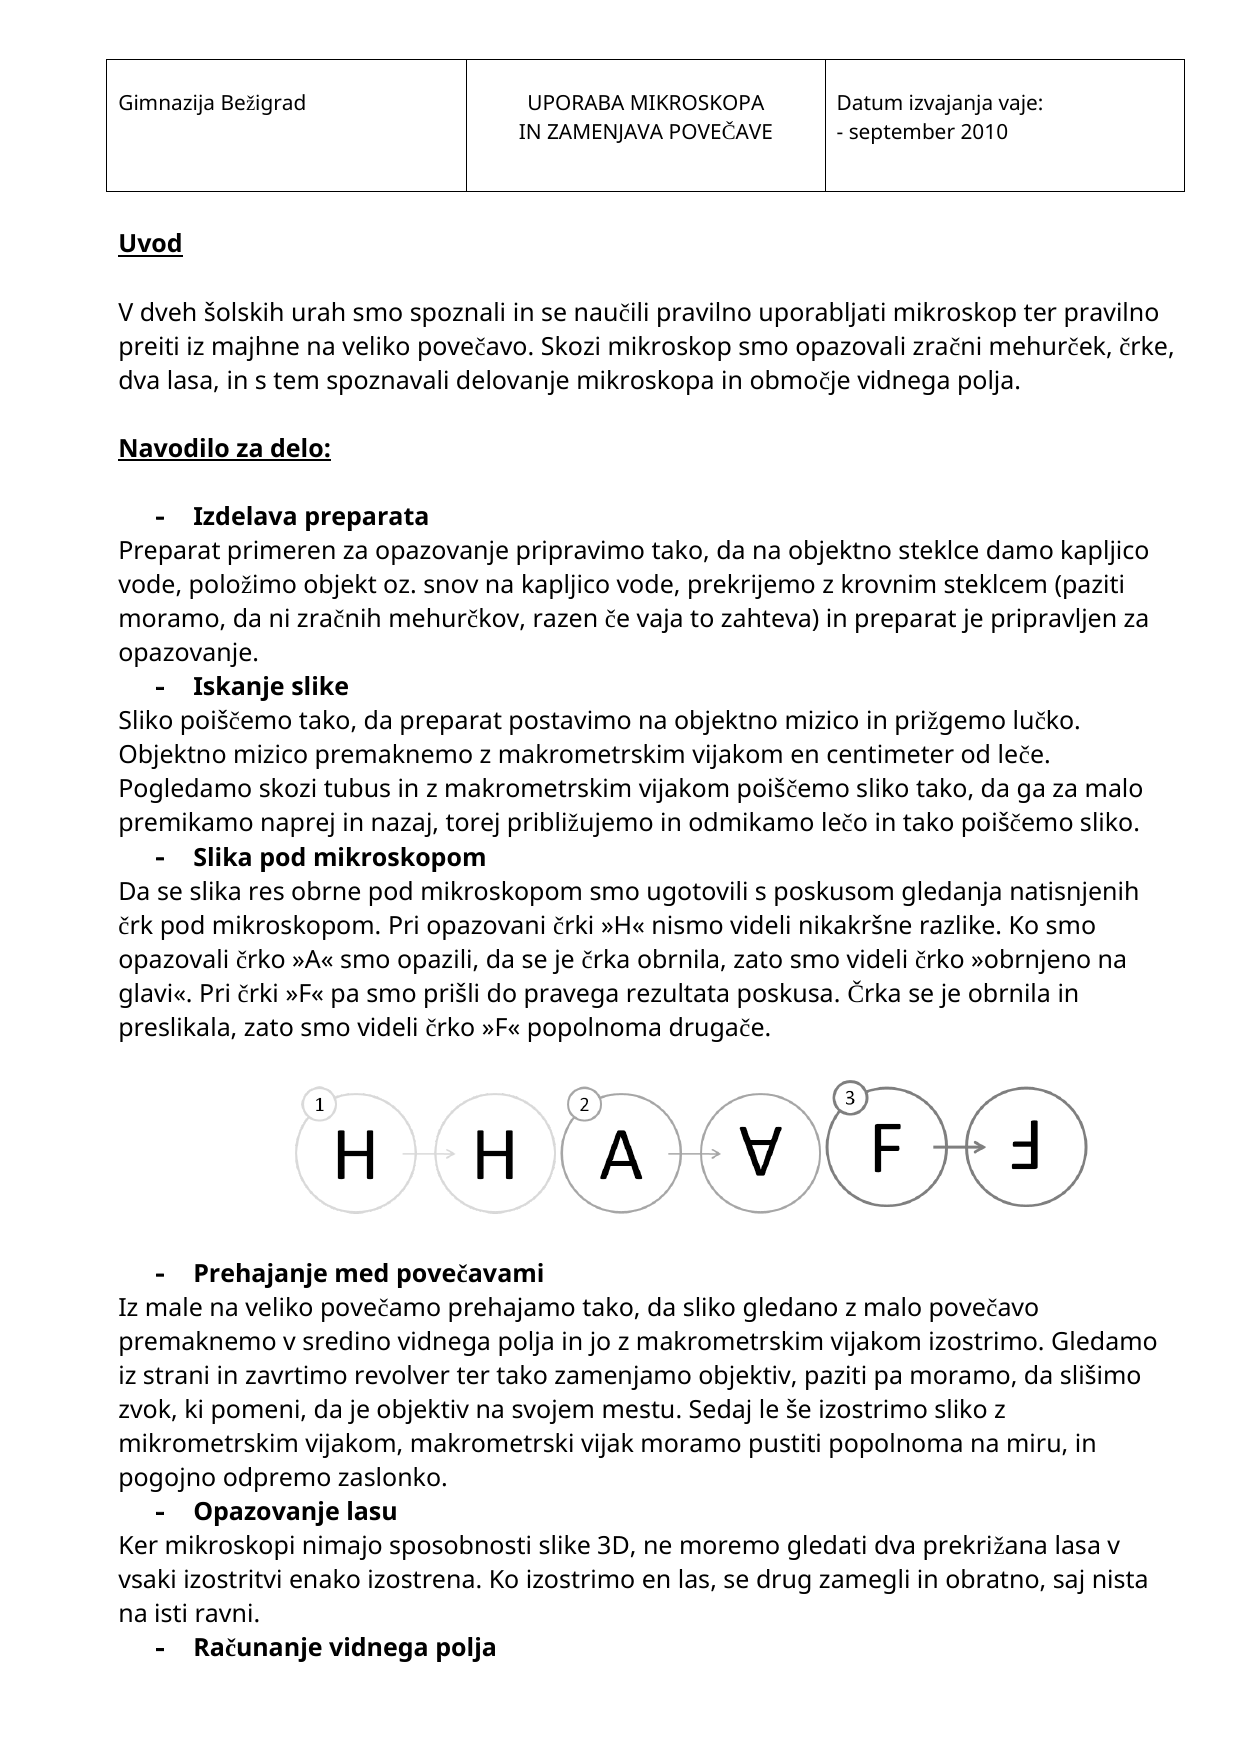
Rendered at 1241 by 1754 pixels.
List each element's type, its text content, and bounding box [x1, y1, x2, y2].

list Iskanje slike [156, 669, 1181, 703]
table_header UPORABA MIKROSKOPA IN ZAMENJAVA POVEČAVE [467, 60, 825, 191]
table_header Gimnazija Bežigrad [107, 60, 466, 191]
text V dveh šolskih urah smo spoznali in se naučili pravilno uporabljati mikroskop ter pravilno preiti iz majhne na veliko povečavo. Skozi mikroskop smo opazovali zračni mehurček, črke, dva lasa, in s tem spoznavali delovanje mikroskopa in območje vidnega polja. [118, 294, 1181, 396]
list Računanje vidnega polja [156, 1630, 1181, 1664]
list Opazovanje lasu [156, 1494, 1181, 1528]
list Slika pod mikroskopom [156, 839, 1181, 873]
table_header Datum izvajanja vaje: - september 2010 [826, 60, 1184, 191]
text Uvod [118, 226, 1181, 260]
list Prehajanje med povečavami [156, 1255, 1181, 1289]
list Izdelava preparata [156, 498, 1181, 533]
text Iz male na veliko povečamo prehajamo tako, da sliko gledano z malo povečavo premaknemo v sredino vidnega polja in jo z makrometrskim vijakom izostrimo. Gledamo iz strani in zavrtimo revolver ter tako zamenjamo objektiv, paziti pa moramo, da slišimo zvok, ki pomeni, da je objektiv na svojem mestu. Sedaj le še izostrimo sliko z mikrometrskim vijakom, makrometrski vijak moramo pustiti popolnoma na miru, in pogojno odpremo zaslonko. [118, 1289, 1181, 1494]
text Navodilo za delo: [118, 430, 1181, 464]
text Sliko poiščemo tako, da preparat postavimo na objektno mizico in prižgemo lučko. Objektno mizico premaknemo z makrometrskim vijakom en centimeter od leče. Pogledamo skozi tubus in z makrometrskim vijakom poiščemo sliko tako, da ga za malo premikamo naprej in nazaj, torej približujemo in odmikamo lečo in tako poiščemo sliko. [118, 703, 1181, 839]
picture [284, 1077, 1090, 1222]
list Da se slika res obrne pod mikroskopom smo ugotovili s poskusom gledanja natisnjenih črk pod mikroskopom. Pri opazovani črki »H« nismo videli nikakršne razlike. Ko smo opazovali črko »A« smo opazili, da se je črka obrnila, zato smo videli črko »obrnjeno na glavi«. Pri črki »F« pa smo prišli do pravega rezultata poskusa. Črka se je obrnila in preslikala, zato smo videli črko »F« popolnoma drugače. [118, 873, 1181, 1043]
text Preparat primeren za opazovanje pripravimo tako, da na objektno steklce damo kapljico vode, položimo objekt oz. snov na kapljico vode, prekrijemo z krovnim steklcem (paziti moramo, da ni zračnih mehurčkov, razen če vaja to zahteva) in preparat je pripravljen za opazovanje. [118, 533, 1181, 669]
text Ker mikroskopi nimajo sposobnosti slike 3D, ne moremo gledati dva prekrižana lasa v vsaki izostritvi enako izostrena. Ko izostrimo en las, se drug zamegli in obratno, saj nista na isti ravni. [118, 1528, 1181, 1630]
